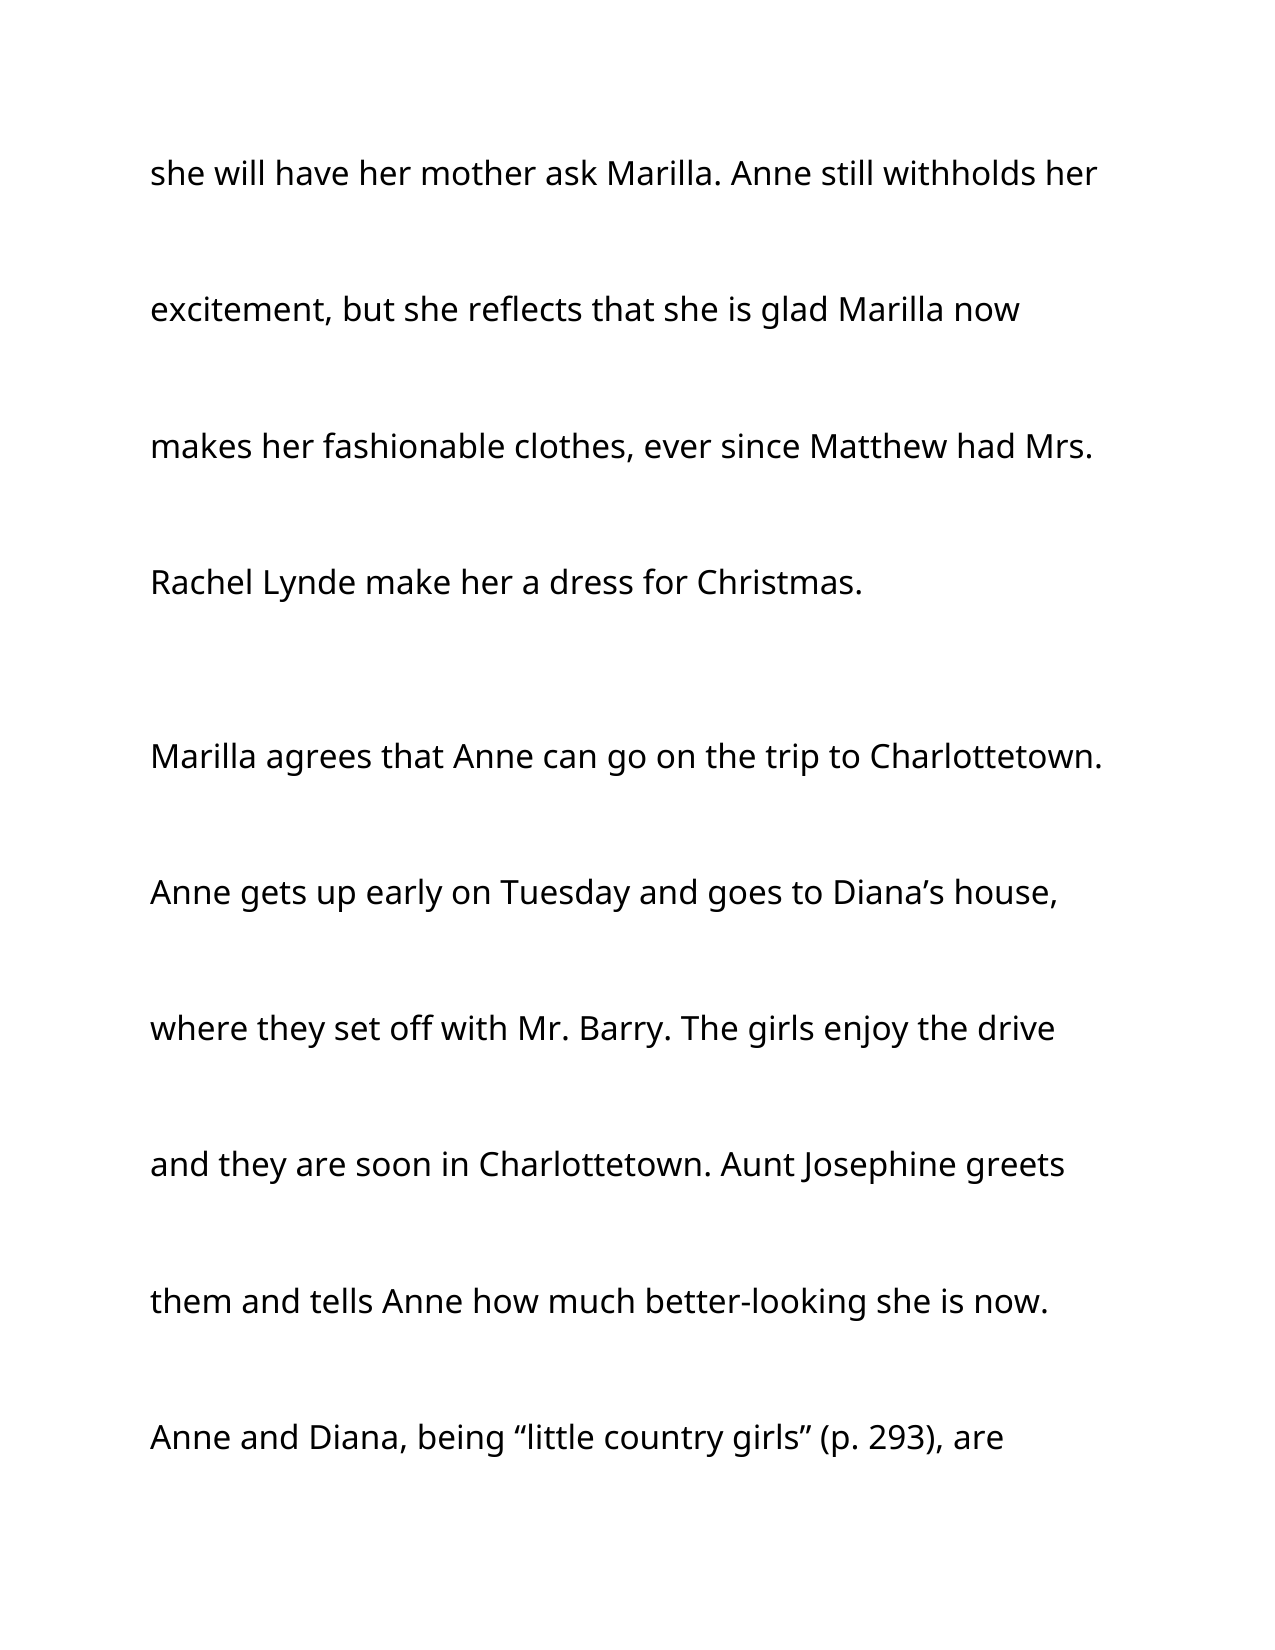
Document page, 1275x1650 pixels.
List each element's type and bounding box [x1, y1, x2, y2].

text [150, 150, 1125, 604]
text [150, 732, 1125, 1459]
